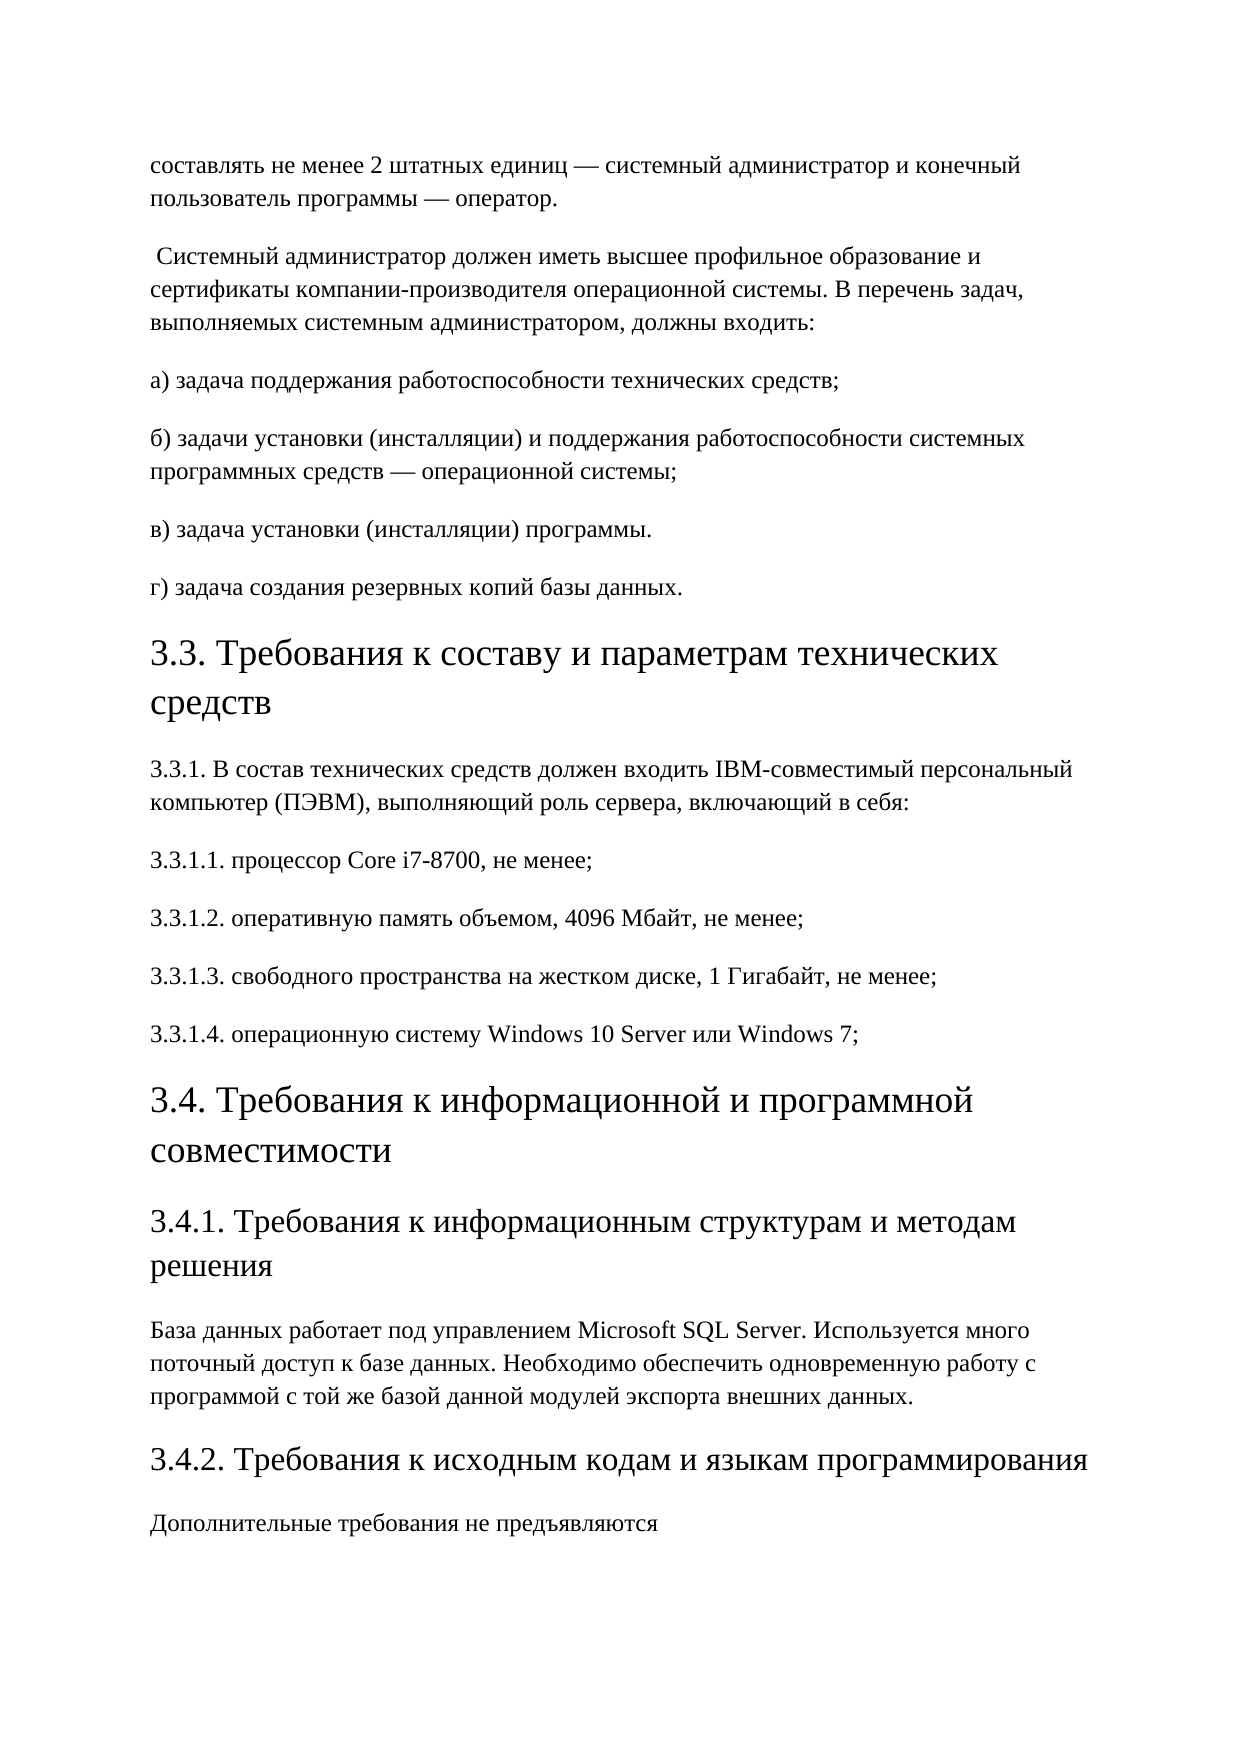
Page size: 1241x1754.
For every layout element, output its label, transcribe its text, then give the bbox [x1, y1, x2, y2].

text 3.3.1. В состав технических средств должен входить IВМ-совместимый персональный компьютер (ПЭВМ), выполняющий роль сервера, включающий в себя: [150, 754, 1090, 816]
text г) задача создания резервных копий базы данных. [150, 572, 1090, 601]
text 3.4. Требования к информационной и программной совместимости [150, 1077, 1090, 1170]
text Системный администратор должен иметь высшее профильное образование и сертификаты компании-производителя операционной системы. В перечень задач, выполняемых системным администратором, должны входить: [150, 241, 1090, 336]
text 3.3.1.1. процессор Core i7-8700, не менее; [150, 845, 1090, 874]
text 3.3.1.4. операционную систему Windows 10 Server или Windows 7; [150, 1019, 1090, 1048]
text в) задача установки (инсталляции) программы. [150, 514, 1090, 543]
text База данных работает под управлением Microsoft SQL Server. Используется много поточный доступ к базе данных. Необходимо обеспечить одновременную работу с программой с той же базой данной модулей экспорта внешних данных. [150, 1315, 1090, 1409]
text а) задача поддержания работоспособности технических средств; [150, 365, 1090, 394]
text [150, 150, 1090, 212]
text б) задачи установки (инсталляции) и поддержания работоспособности системных программных средств — операционной системы; [150, 423, 1090, 485]
text 3.3.1.3. свободного пространства на жестком диске, 1 Гигабайт, не менее; [150, 961, 1090, 990]
text Дополнительные требования не предъявляются [150, 1508, 1090, 1537]
text 3.3.1.2. оперативную память объемом, 4096 Мбайт, не менее; [150, 903, 1090, 932]
text 3.3. Требования к составу и параметрам технических средств [150, 630, 1090, 723]
text 3.4.1. Требования к информационным структурам и методам решения [150, 1202, 1090, 1284]
text 3.4.2. Требования к исходным кодам и языкам программирования [150, 1439, 1090, 1477]
